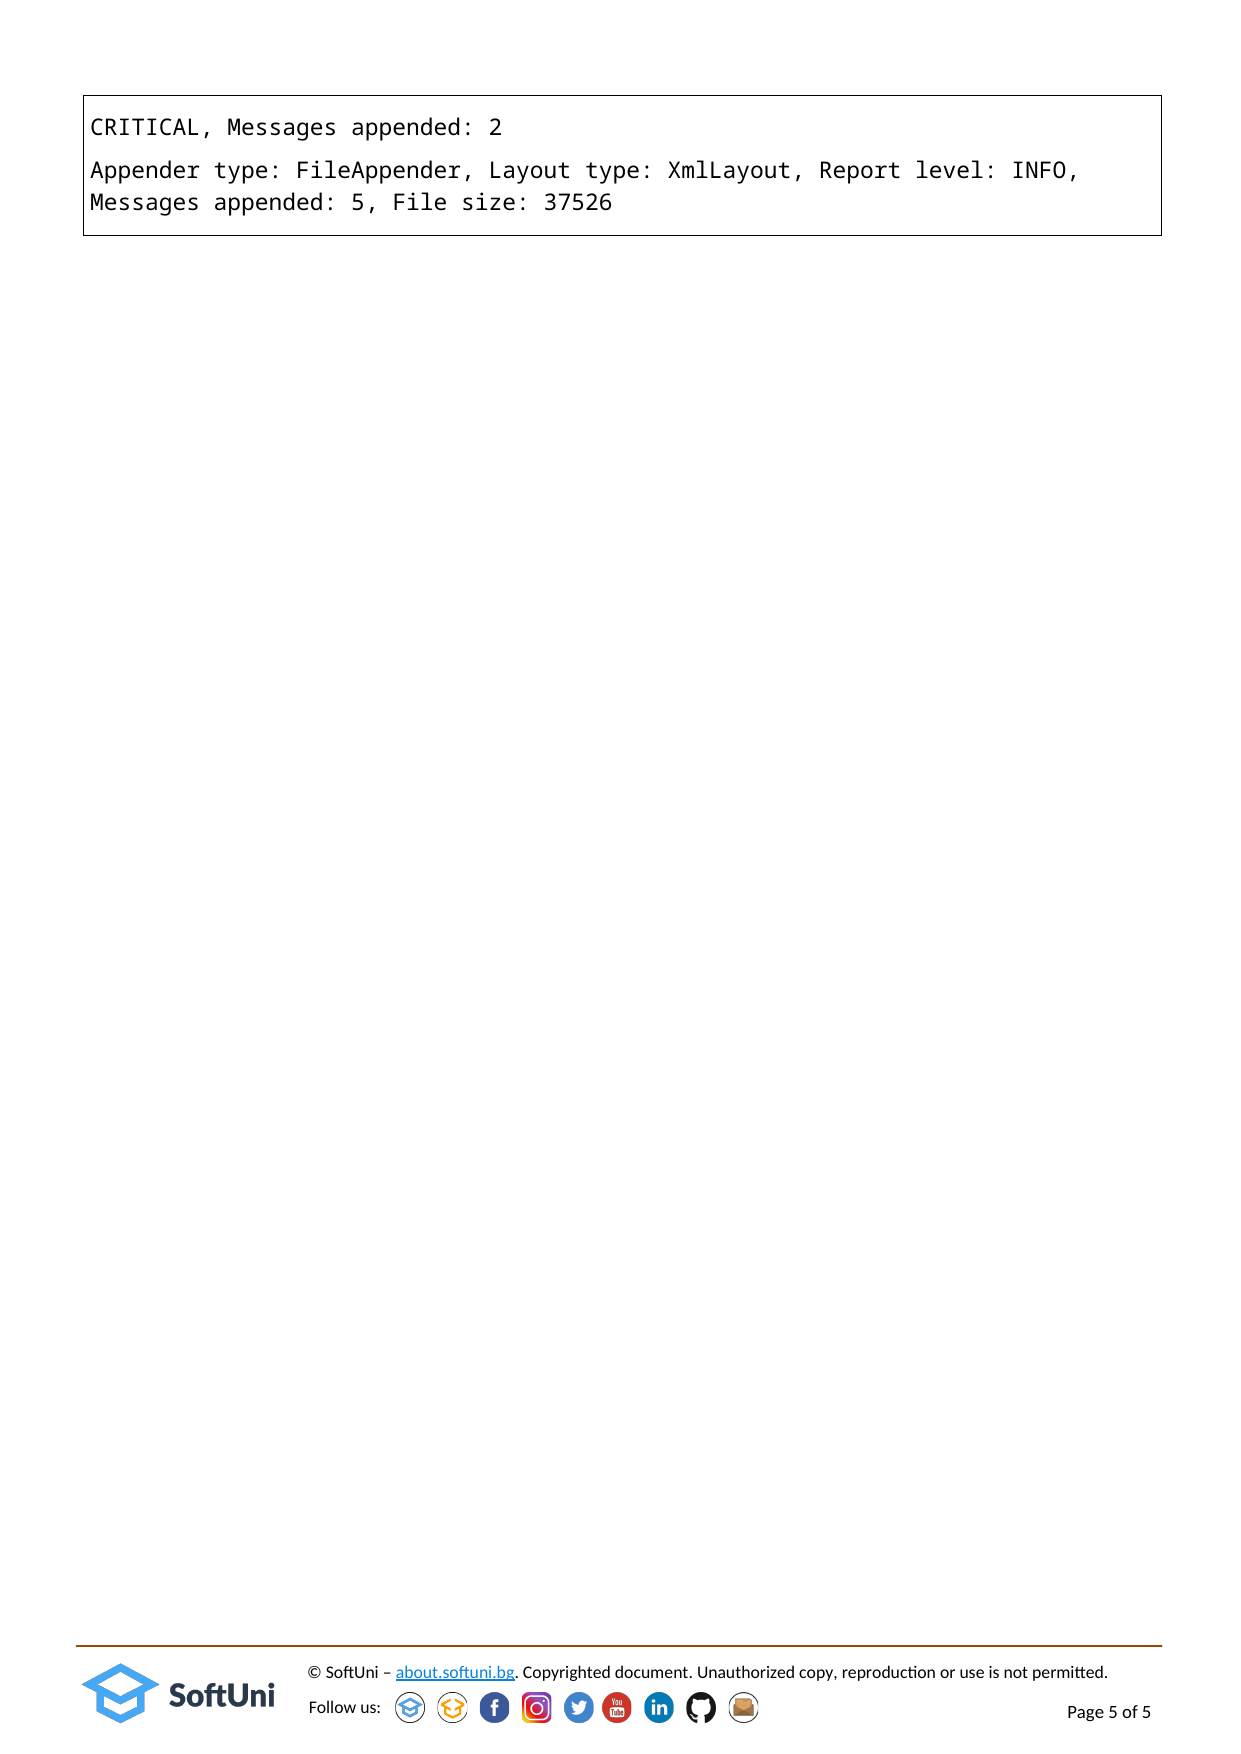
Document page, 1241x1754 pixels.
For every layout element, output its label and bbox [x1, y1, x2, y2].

picture [75, 1658, 281, 1729]
picture [665, 1692, 674, 1701]
picture [437, 1692, 468, 1723]
picture [479, 1692, 510, 1723]
picture [658, 1705, 667, 1714]
picture [665, 1714, 674, 1723]
picture [564, 1692, 594, 1723]
picture [395, 1692, 425, 1723]
picture [686, 1692, 716, 1723]
picture [644, 1714, 653, 1723]
picture [644, 1692, 653, 1701]
table_cell [84, 96, 1161, 235]
picture [728, 1692, 759, 1723]
picture [602, 1692, 632, 1723]
picture [522, 1692, 552, 1723]
